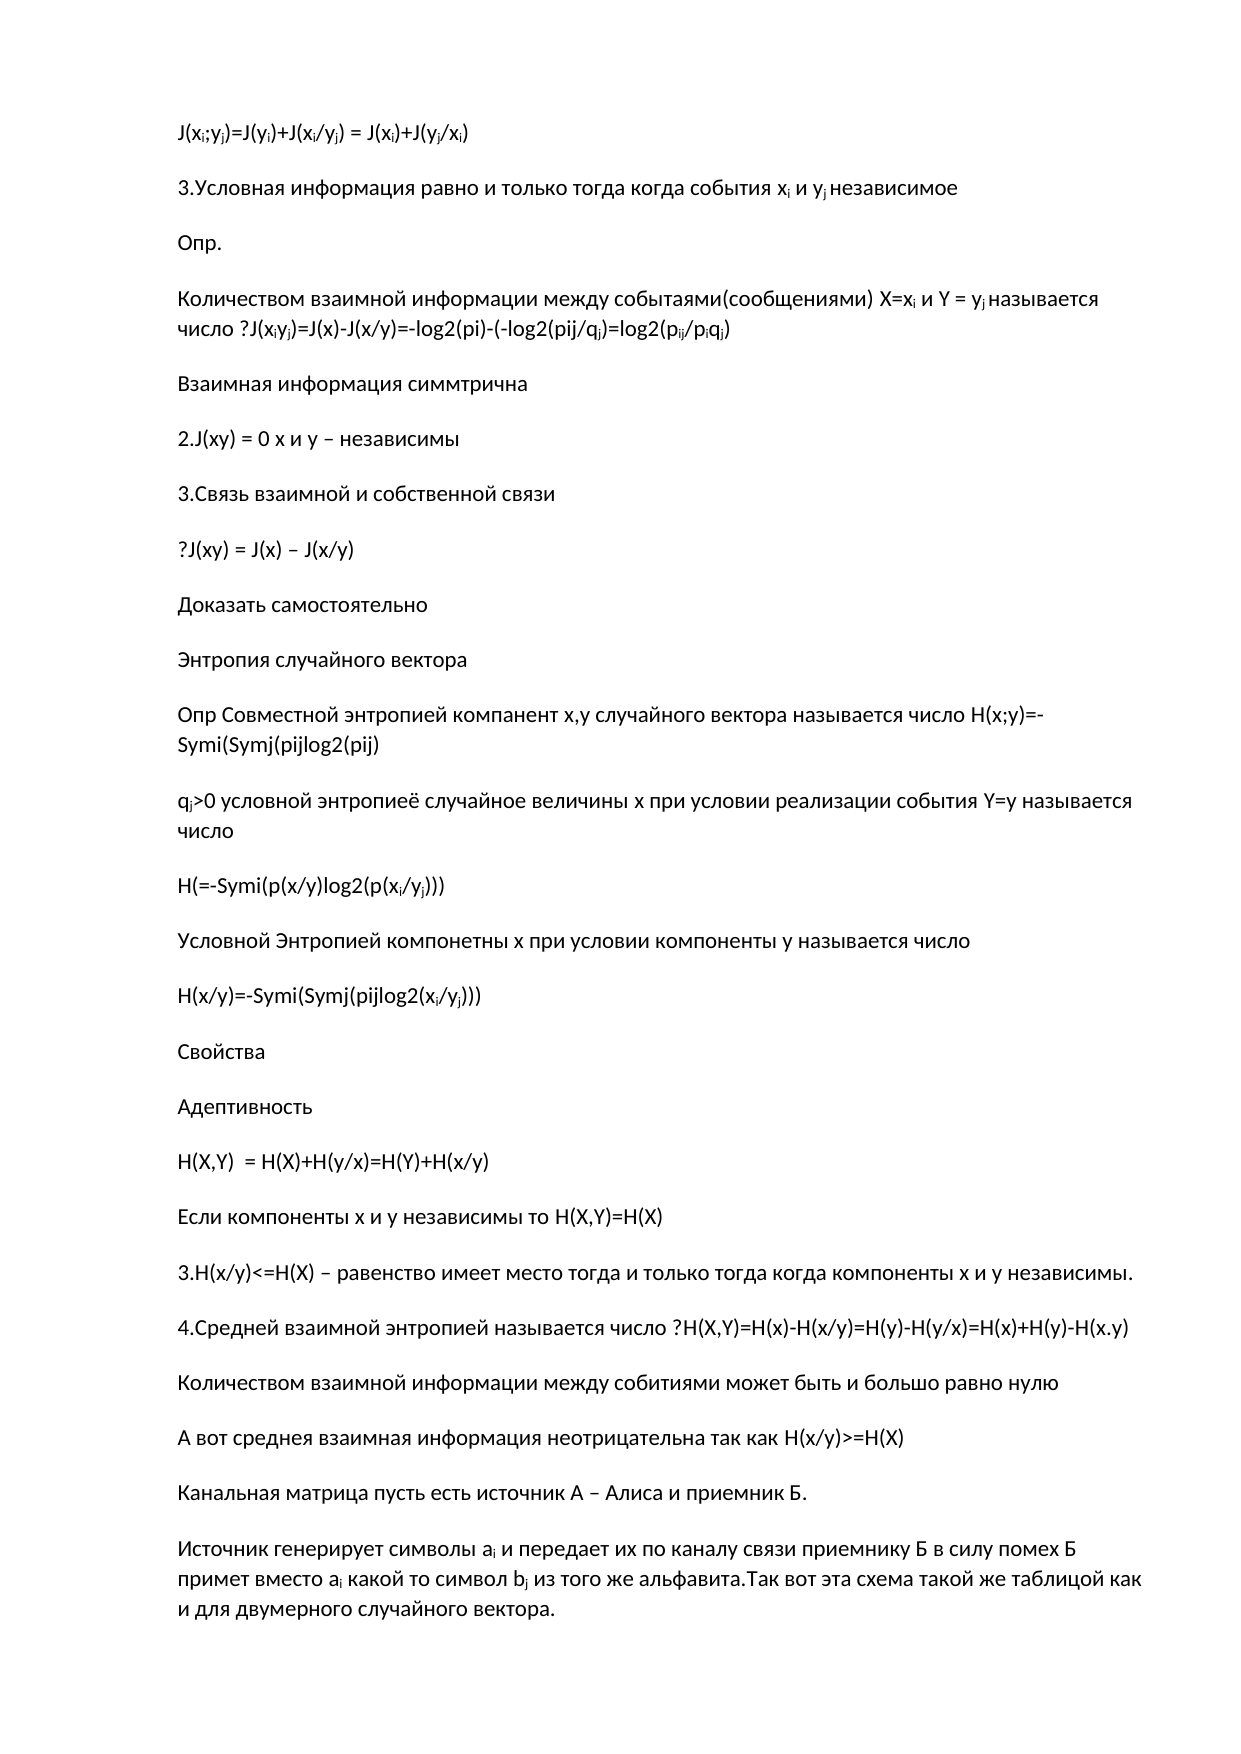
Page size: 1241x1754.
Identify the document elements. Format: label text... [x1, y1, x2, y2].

text H(=-Symi(p(x/y)log2(p(xi/yj))) [177, 871, 1152, 899]
text H(X,Y) = H(X)+H(y/x)=H(Y)+H(x/y) [177, 1147, 1152, 1175]
text Адептивность [177, 1092, 1152, 1120]
text Свойства [177, 1037, 1152, 1065]
text J(xi;yj)=J(yi)+J(xi/yj) = J(xi)+J(yj/xi) [177, 118, 1152, 146]
text Условной Энтропией компонетны х при условии компоненты у называется число [177, 926, 1152, 954]
text Взаимная информация симмтрична [177, 369, 1152, 397]
text Источник генерирует символы ai и передает их по каналу связи приемнику Б в силу помех Б примет вместо ai какой то символ bj из того же альфавита.Так вот эта схема такой же таблицой как и для двумерного случайного вектора. [177, 1534, 1152, 1622]
text 2.J(xy) = 0 x и y – независимы [177, 424, 1152, 452]
text qj>0 условной энтропиеё случайное величины x при условии реализации события Y=y называется число [177, 786, 1152, 844]
text 3.Связь взаимной и собственной связи [177, 479, 1152, 508]
text 3.H(x/y)<=H(X) – равенство имеет место тогда и только тогда когда компоненты х и у независимы. [177, 1258, 1152, 1286]
text Количеством взаимной информации между собитиями может быть и большо равно нулю [177, 1368, 1152, 1396]
text Если компоненты х и у независимы то H(X,Y)=H(X) [177, 1202, 1152, 1231]
text Доказать самостоятельно [177, 590, 1152, 618]
text Энтропия случайного вектора [177, 645, 1152, 673]
text H(x/y)=-Symi(Symj(pijlog2(xi/yj))) [177, 982, 1152, 1010]
text Опр. [177, 228, 1152, 257]
text А вот среднея взаимная информация неотрицательна так как H(x/y)>=H(X) [177, 1423, 1152, 1451]
text 4.Средней взаимной энтропией называется число ?H(X,Y)=H(x)-H(x/y)=H(y)-H(y/x)=H(x)+H(y)-H(x.y) [177, 1313, 1152, 1341]
text Канальная матрица пусть есть источник А – Алиса и приемник Б. [177, 1478, 1152, 1507]
text 3.Условная информация равно и только тогда когда события xi и yj независимое [177, 173, 1152, 201]
text ?J(xy) = J(x) – J(x/y) [177, 535, 1152, 563]
text Опр Совместной энтропией компанент x,y случайного вектора называется число H(x;y)=-Symi(Symj(pijlog2(pij) [177, 700, 1152, 759]
text Количеством взаимной информации между событаями(сообщениями) X=xi и Y = yj называется число ?J(xiyj)=J(x)-J(x/y)=-log2(pi)-(-log2(pij/qj)=log2(pij/piqj) [177, 284, 1152, 342]
